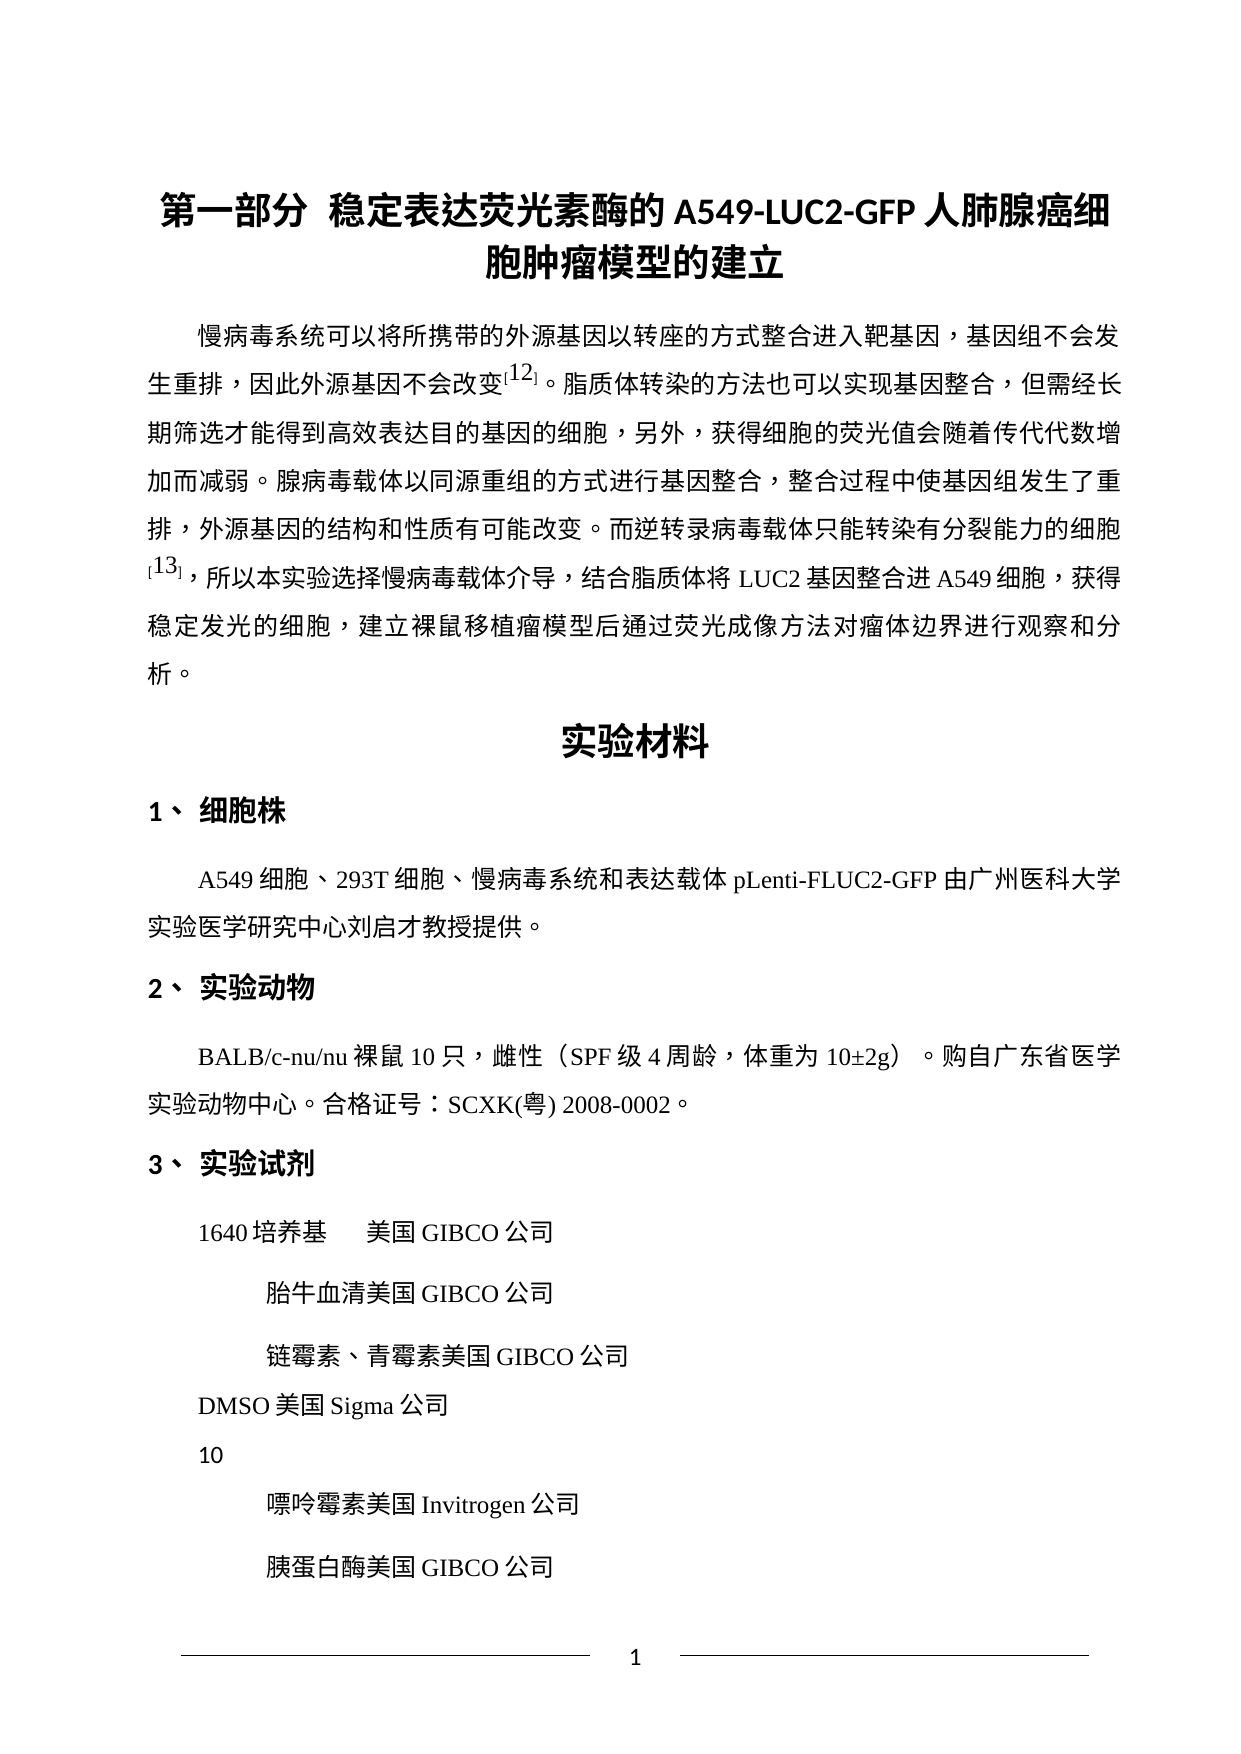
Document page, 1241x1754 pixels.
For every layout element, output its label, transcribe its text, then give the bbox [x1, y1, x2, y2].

subtitle 1、 细胞株 [148, 790, 1122, 830]
text BALB/c-nu/nu裸鼠10只，雌性（SPF级4周龄，体重为10±2g）。购自广东省医学实验动物中心。合格证号：SCXK(粤) 2008-0002。 [148, 1023, 1122, 1119]
text 胎牛血清美国GIBCO公司 [216, 1262, 1122, 1310]
text 胰蛋白酶美国GIBCO公司 [216, 1535, 1122, 1583]
subtitle 实验材料 [148, 714, 1122, 766]
subtitle 第一部分 稳定表达荧光素酶的A549-LUC2-GFP人肺腺癌细胞肿瘤模型的建立 [148, 183, 1122, 287]
text 1640培养基 美国GIBCO公司 [148, 1199, 1122, 1248]
text A549细胞、293T细胞、慢病毒系统和表达载体pLenti-FLUC2-GFP由广州医科大学实验医学研究中心刘启才教授提供。 [148, 846, 1122, 943]
text 慢病毒系统可以将所携带的外源基因以转座的方式整合进入靶基因，基因组不会发生重排，因此外源基因不会改变[12]。脂质体转染的方法也可以实现基因整合，但需经长期筛选才能得到高效表达目的基因的细胞，另外，获得细胞的荧光值会随着传代代数增加而减弱。腺病毒载体以同源重组的方式进行基因整合，整合过程中使基因组发生了重排，外源基因的结构和性质有可能改变。而逆转录病毒载体只能转染有分裂能力的细胞[13]，所以本实验选择慢病毒载体介导，结合脂质体将LUC2基因整合进A549细胞，获得稳定发光的细胞，建立裸鼠移植瘤模型后通过荧光成像方法对瘤体边界进行观察和分析。 [148, 303, 1122, 690]
text 链霉素、青霉素美国GIBCO公司 [216, 1324, 1122, 1373]
text 嘌呤霉素美国Invitrogen公司 [216, 1473, 1122, 1521]
text 10 [148, 1421, 1122, 1469]
text DMSO美国Sigma公司 [148, 1373, 1122, 1421]
subtitle 2、 实验动物 [148, 967, 1122, 1007]
subtitle 3、 实验试剂 [148, 1143, 1122, 1183]
